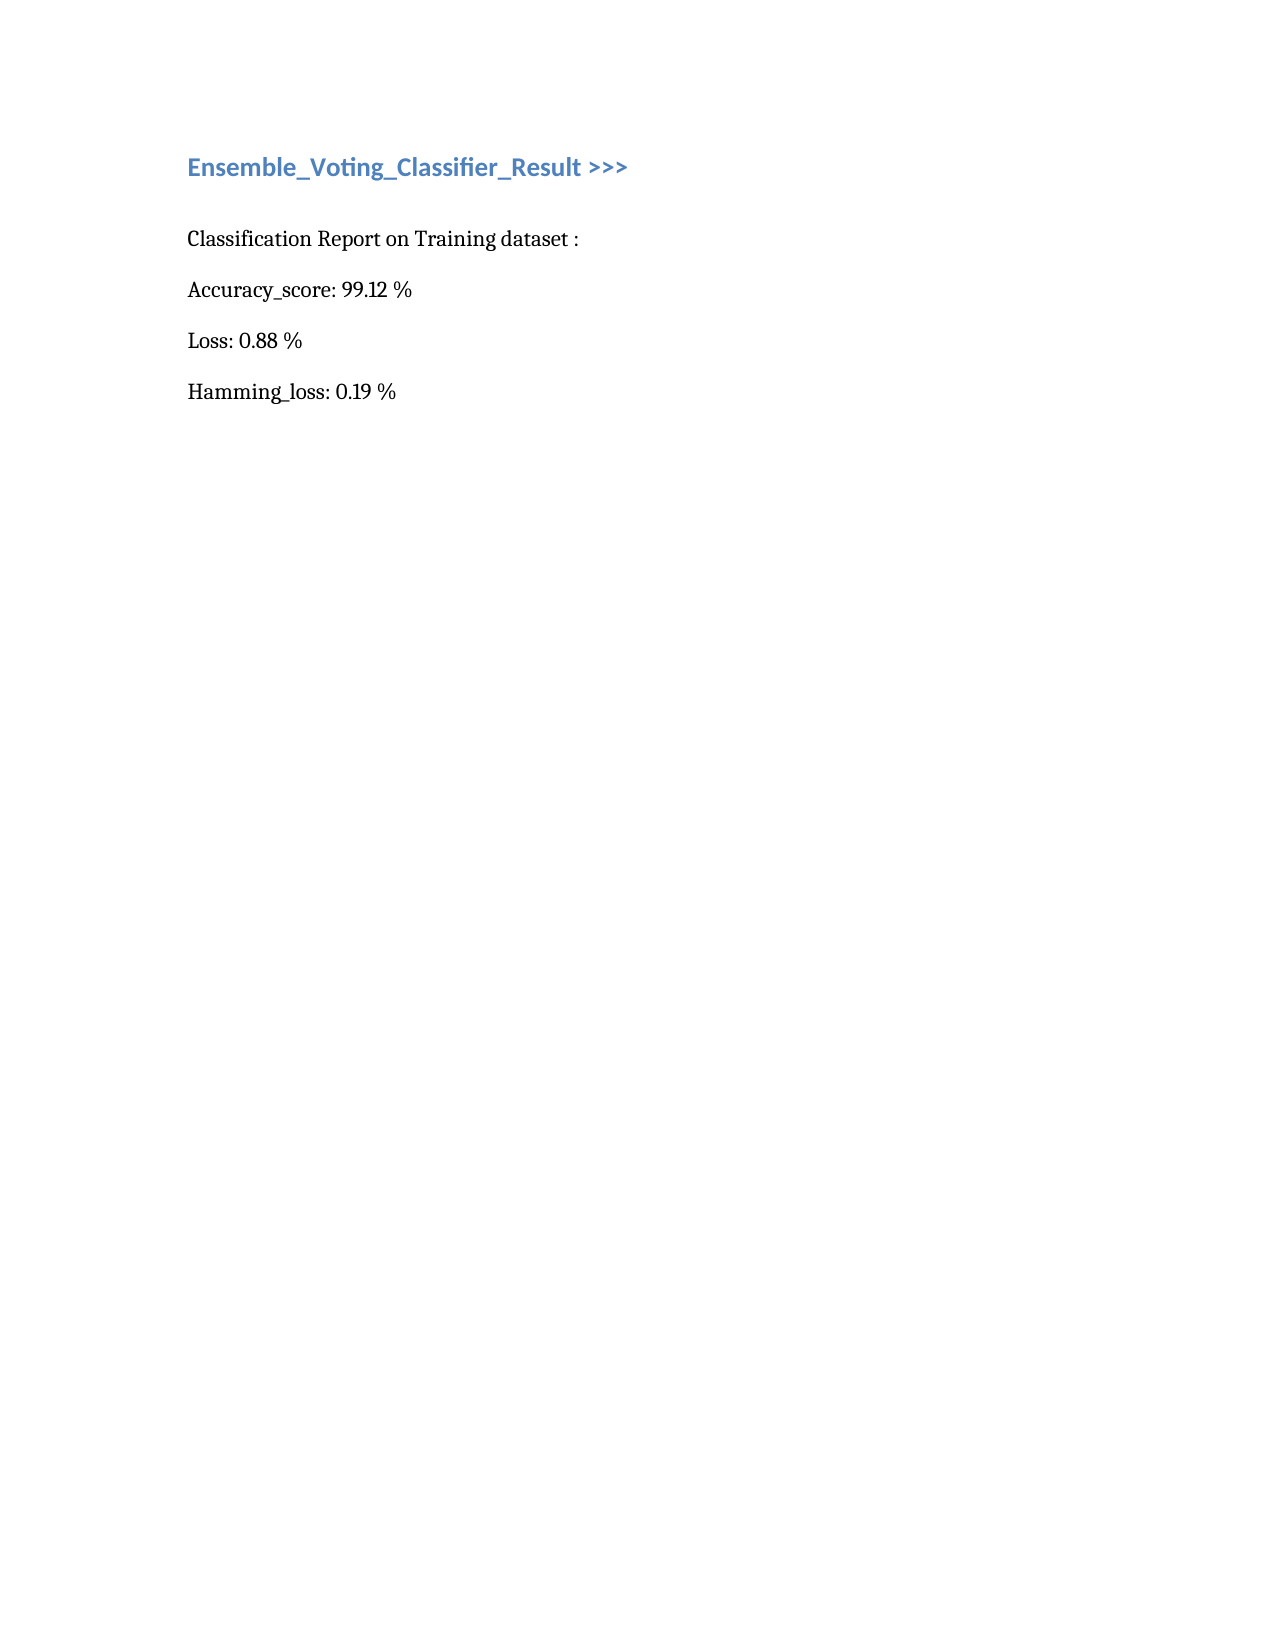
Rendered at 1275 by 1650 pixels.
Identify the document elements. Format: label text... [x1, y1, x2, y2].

text Classification Report on Training dataset : [187, 226, 1087, 252]
text Accuracy_score: 99.12 % [187, 277, 1087, 303]
text Loss: 0.88 % [187, 328, 1087, 354]
text Hamming_loss: 0.19 % [187, 379, 1087, 405]
subtitle Ensemble_Voting_Classifier_Result >>> [187, 150, 1087, 221]
